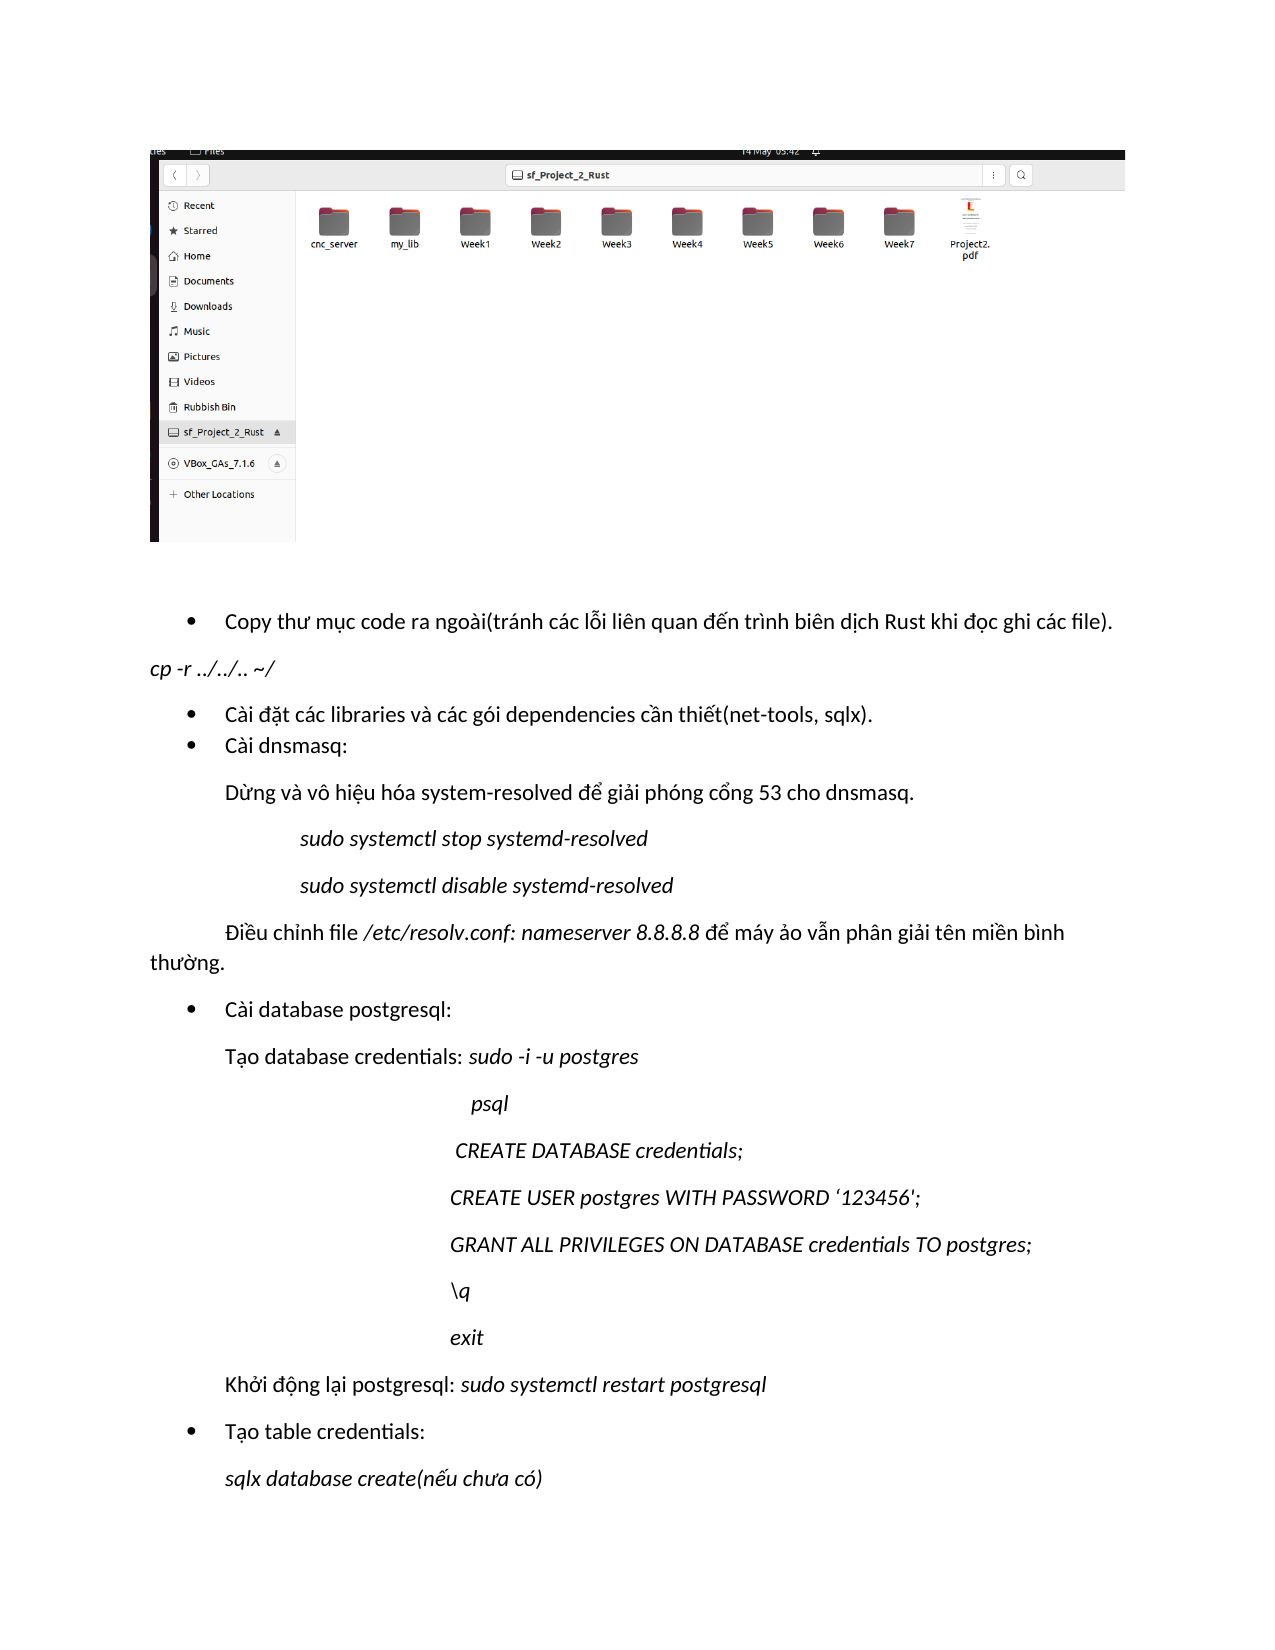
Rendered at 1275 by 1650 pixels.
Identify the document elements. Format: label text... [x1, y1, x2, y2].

picture [150, 150, 1125, 542]
text Dừng và vô hiệu hóa system-resolved để giải phóng cổng 53 cho dnsmasq. [150, 778, 1125, 806]
text sudo systemctl disable systemd-resolved [225, 871, 1125, 899]
text Khởi động lại postgresql: sudo systemctl restart postgresql [150, 1370, 1125, 1398]
text GRANT ALL PRIVILEGES ON DATABASE credentials TO postgres; [450, 1230, 1125, 1258]
list Cài dnsmasq: [187, 731, 1125, 759]
list Cài đặt các libraries và các gói dependencies cần thiết(net-tools, sqlx). [187, 701, 1125, 729]
text CREATE DATABASE credentials; [450, 1136, 1125, 1164]
text sqlx database create(nếu chưa có) [150, 1464, 1125, 1492]
list Copy thư mục code ra ngoài(tránh các lỗi liên quan đến trình biên dịch Rust khi đọc ghi các file). [187, 607, 1125, 635]
text exit [450, 1323, 1125, 1352]
list Cài database postgresql: [187, 995, 1125, 1023]
text Tạo database credentials: sudo -i -u postgres [150, 1042, 1125, 1070]
text cp -r ../../.. ~/ [150, 654, 1125, 682]
text Điều chỉnh file /etc/resolv.conf: nameserver 8.8.8.8 để máy ảo vẫn phân giải tên miền bình thường. [150, 918, 1125, 977]
list Tạo table credentials: [187, 1417, 1125, 1445]
text CREATE USER postgres WITH PASSWORD ‘123456'; [450, 1183, 1125, 1211]
text \q [450, 1277, 1125, 1305]
text psql [450, 1089, 1125, 1117]
text sudo systemctl stop systemd-resolved [150, 824, 1125, 853]
